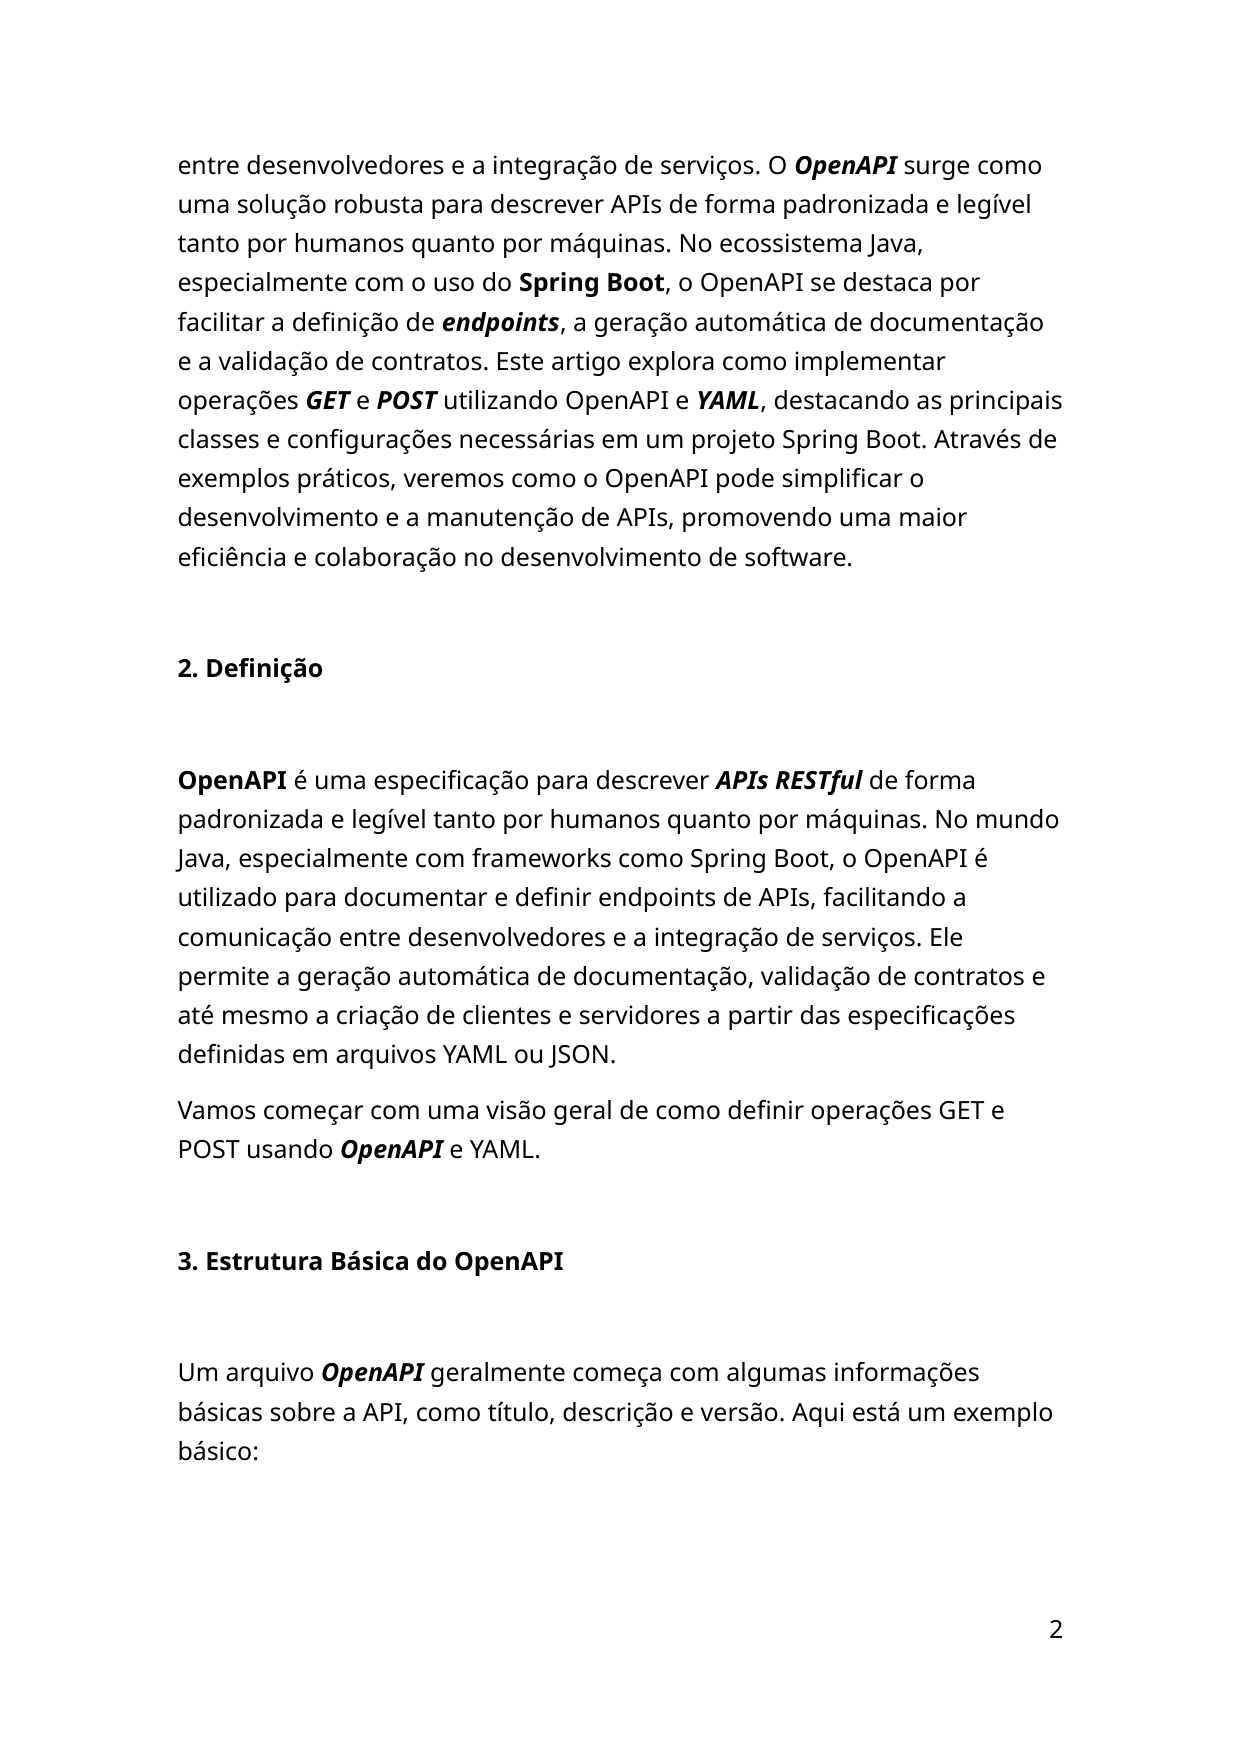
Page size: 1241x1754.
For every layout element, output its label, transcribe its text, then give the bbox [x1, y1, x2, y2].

text OpenAPI é uma especificação para descrever APIs RESTful de forma padronizada e legível tanto por humanos quanto por máquinas. No mundo Java, especialmente com frameworks como Spring Boot, o OpenAPI é utilizado para documentar e definir endpoints de APIs, facilitando a comunicação entre desenvolvedores e a integração de serviços. Ele permite a geração automática de documentação, validação de contratos e até mesmo a criação de clientes e servidores a partir das especificações definidas em arquivos YAML ou JSON. [177, 763, 1063, 1071]
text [177, 148, 1063, 573]
text 3. Estrutura Básica do OpenAPI [177, 1243, 1063, 1277]
text 2. Definição [177, 651, 1063, 685]
text Vamos começar com uma visão geral de como definir operações GET e POST usando OpenAPI e YAML. [177, 1093, 1063, 1166]
text Um arquivo OpenAPI geralmente começa com algumas informações básicas sobre a API, como título, descrição e versão. Aqui está um exemplo básico: [177, 1355, 1063, 1467]
